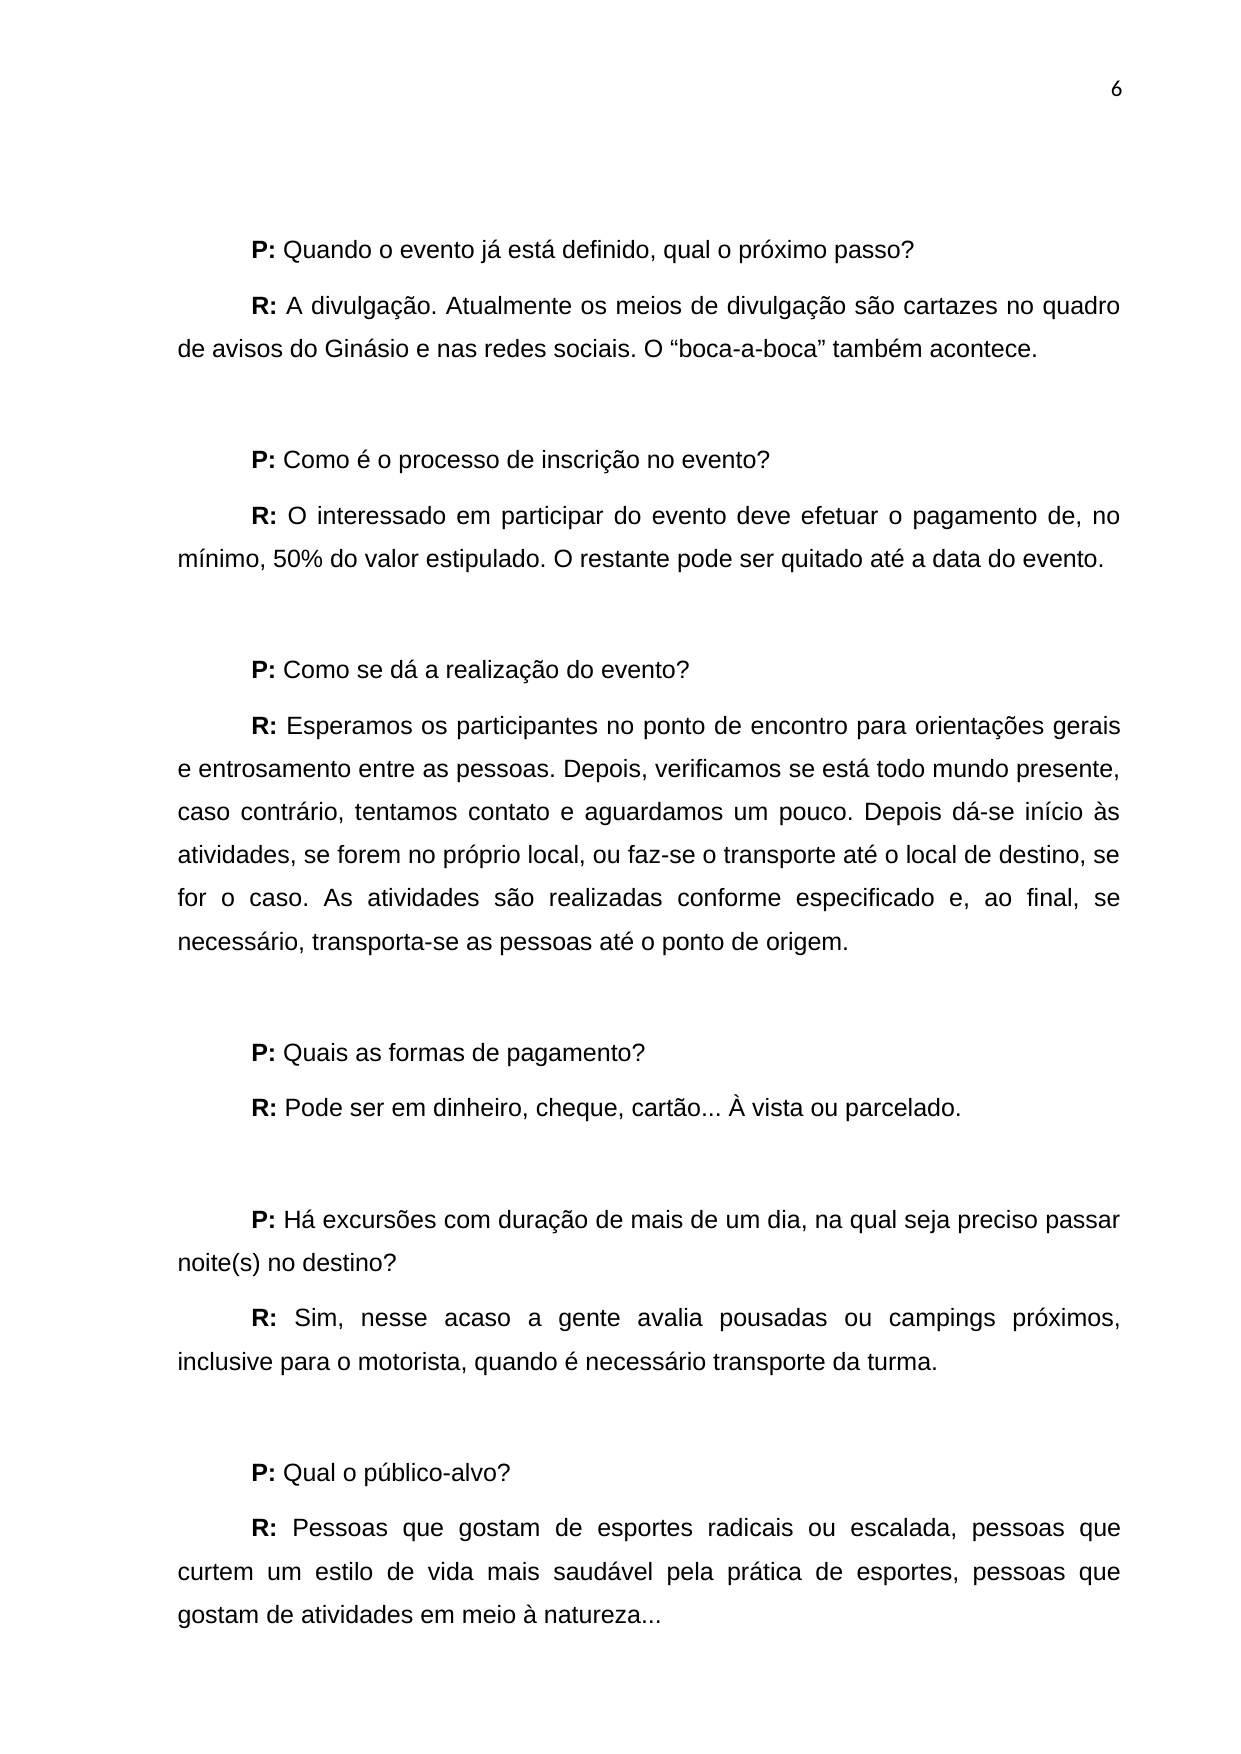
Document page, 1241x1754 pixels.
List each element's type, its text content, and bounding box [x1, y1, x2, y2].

text P: Como é o processo de inscrição no evento? [177, 445, 1122, 474]
text R: O interessado em participar do evento deve efetuar o pagamento de, no mínimo, 50% do valor estipulado. O restante pode ser quitado até a data do evento. [177, 501, 1122, 573]
text P: Quais as formas de pagamento? [177, 1038, 1122, 1066]
text P: Como se dá a realização do evento? [177, 655, 1122, 684]
text R: Pessoas que gostam de esportes radicais ou escalada, pessoas que curtem um estilo de vida mais saudável pela prática de esportes, pessoas que gostam de atividades em meio à natureza... [177, 1513, 1122, 1628]
text R: A divulgação. Atualmente os meios de divulgação são cartazes no quadro de avisos do Ginásio e nas redes sociais. O “boca-a-boca” também acontece. [177, 291, 1122, 363]
text P: Há excursões com duração de mais de um dia, na qual seja preciso passar noite(s) no destino? [177, 1204, 1122, 1276]
text P: Quando o evento já está definido, qual o próximo passo? [177, 235, 1122, 264]
text R: Pode ser em dinheiro, cheque, cartão... À vista ou parcelado. [177, 1093, 1122, 1122]
text R: Esperamos os participantes no ponto de encontro para orientações gerais e entrosamento entre as pessoas. Depois, verificamos se está todo mundo presente, caso contrário, tentamos contato e aguardamos um pouco. Depois dá-se início às atividades, se forem no próprio local, ou faz-se o transporte até o local de destino, se for o caso. As atividades são realizadas conforme especificado e, ao final, se necessário, transporta-se as pessoas até o ponto de origem. [177, 711, 1122, 955]
text P: Qual o público-alvo? [177, 1458, 1122, 1486]
text R: Sim, nesse acaso a gente avalia pousadas ou campings próximos, inclusive para o motorista, quando é necessário transporte da turma. [177, 1303, 1122, 1375]
